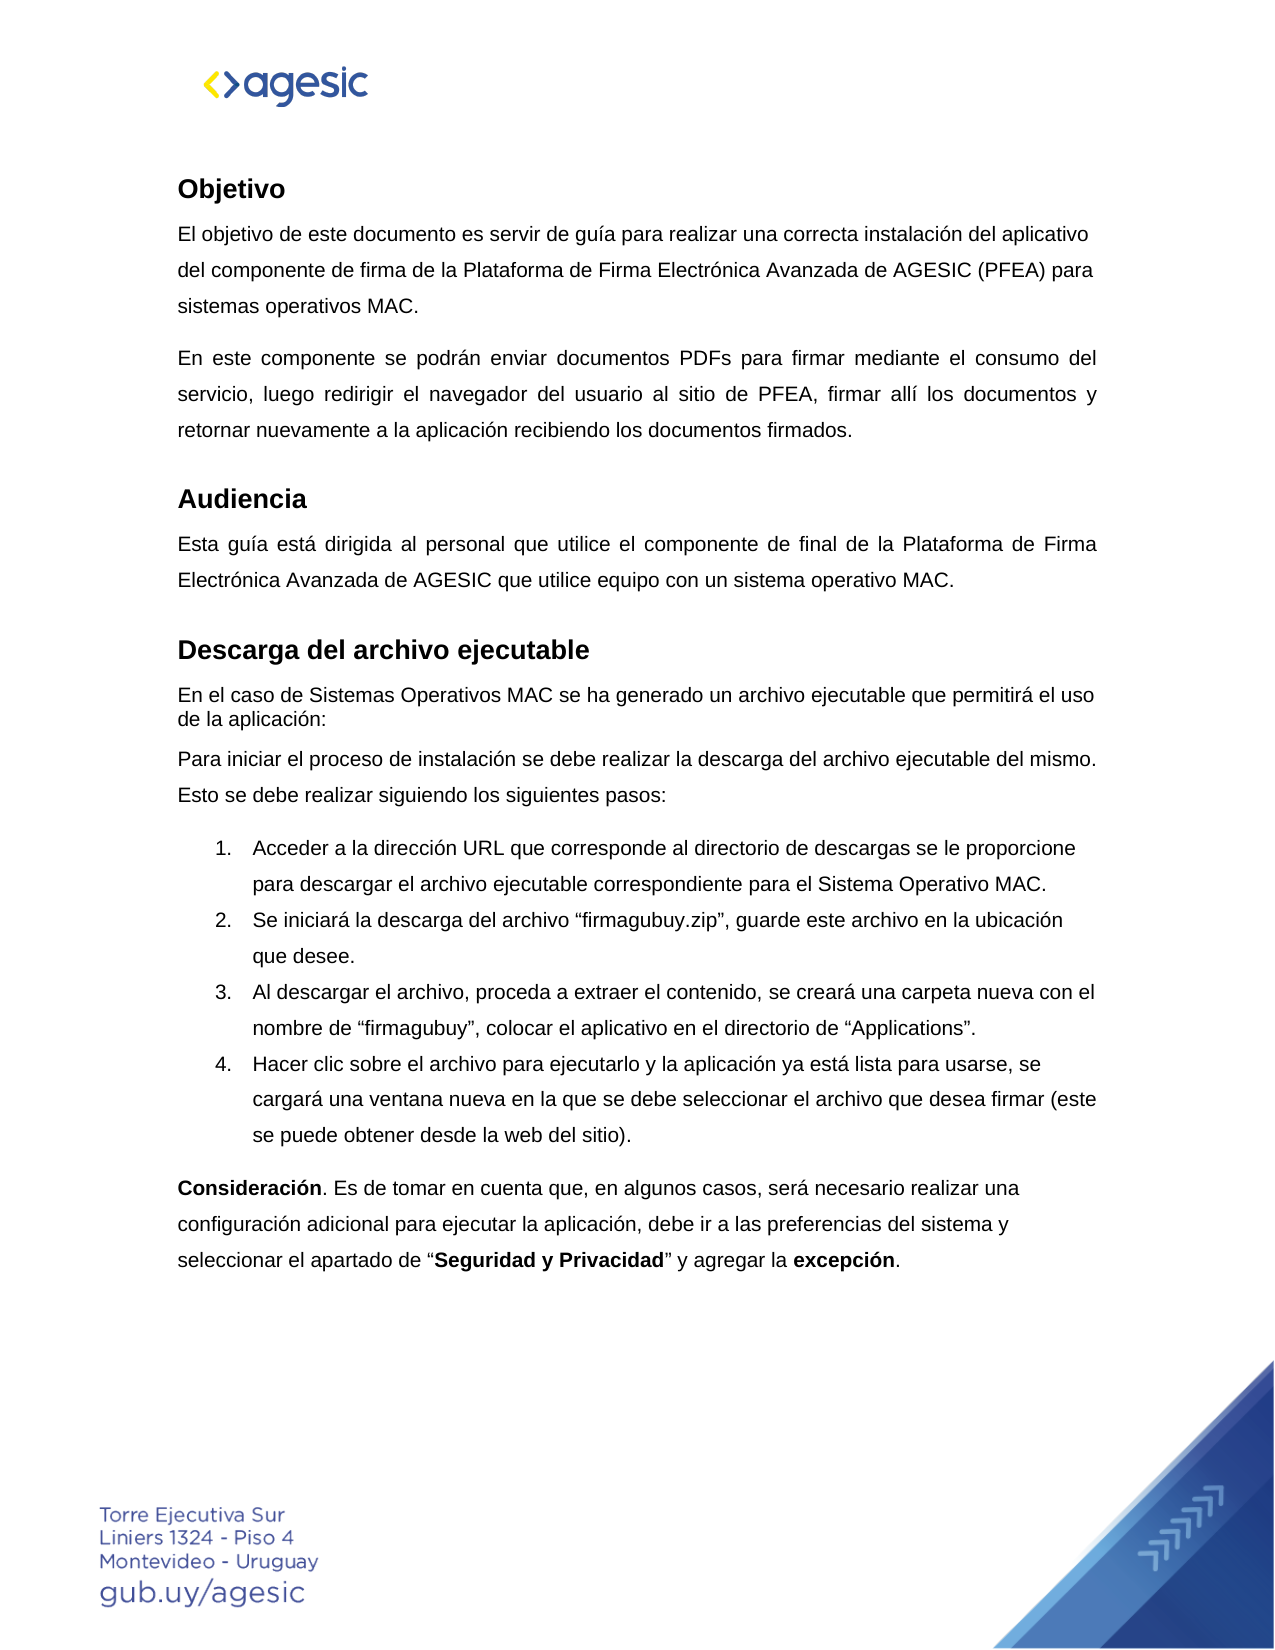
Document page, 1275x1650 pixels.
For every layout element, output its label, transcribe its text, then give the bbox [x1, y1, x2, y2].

list Acceder a la dirección URL que corresponde al directorio de descargas se le proporcione para descargar el archivo ejecutable correspondiente para el Sistema Operativo MAC. [215, 836, 1098, 896]
subtitle Descarga del archivo ejecutable [177, 634, 1098, 665]
text En el caso de Sistemas Operativos MAC se ha generado un archivo ejecutable que permitirá el uso de la aplicación: [177, 683, 1098, 731]
text Esta guía está dirigida al personal que utilice el componente de final de la Plataforma de Firma Electrónica Avanzada de AGESIC que utilice equipo con un sistema operativo MAC. [177, 532, 1098, 592]
picture [188, 58, 385, 112]
list Al descargar el archivo, proceda a extraer el contenido, se creará una carpeta nueva con el nombre de “firmagubuy”, colocar el aplicativo en el directorio de “Applications”. [215, 979, 1098, 1039]
text Para iniciar el proceso de instalación se debe realizar la descarga del archivo ejecutable del mismo. Esto se debe realizar siguiendo los siguientes pasos: [177, 747, 1098, 807]
subtitle Audiencia [177, 483, 1098, 514]
text Consideración. Es de tomar en cuenta que, en algunos casos, será necesario realizar una configuración adicional para ejecutar la aplicación, debe ir a las preferencias del sistema y seleccionar el apartado de “Seguridad y Privacidad” y agregar la excepción. [177, 1176, 1098, 1272]
text En este componente se podrán enviar documentos PDFs para firmar mediante el consumo del servicio, luego redirigir el navegador del usuario al sitio de PFEA, firmar allí los documentos y retornar nuevamente a la aplicación recibiendo los documentos firmados. [177, 346, 1098, 442]
text El objetivo de este documento es servir de guía para realizar una correcta instalación del aplicativo del componente de firma de la Plataforma de Firma Electrónica Avanzada de AGESIC (PFEA) para sistemas operativos MAC. [177, 222, 1098, 317]
picture [0, 1359, 1274, 1649]
list Se iniciará la descarga del archivo “firmagubuy.zip”, guarde este archivo en la ubicación que desee. [215, 908, 1098, 967]
subtitle Objetivo [177, 173, 1098, 204]
list Hacer clic sobre el archivo para ejecutarlo y la aplicación ya está lista para usarse, se cargará una ventana nueva en la que se debe seleccionar el archivo que desea firmar (este se puede obtener desde la web del sitio). [215, 1051, 1098, 1147]
